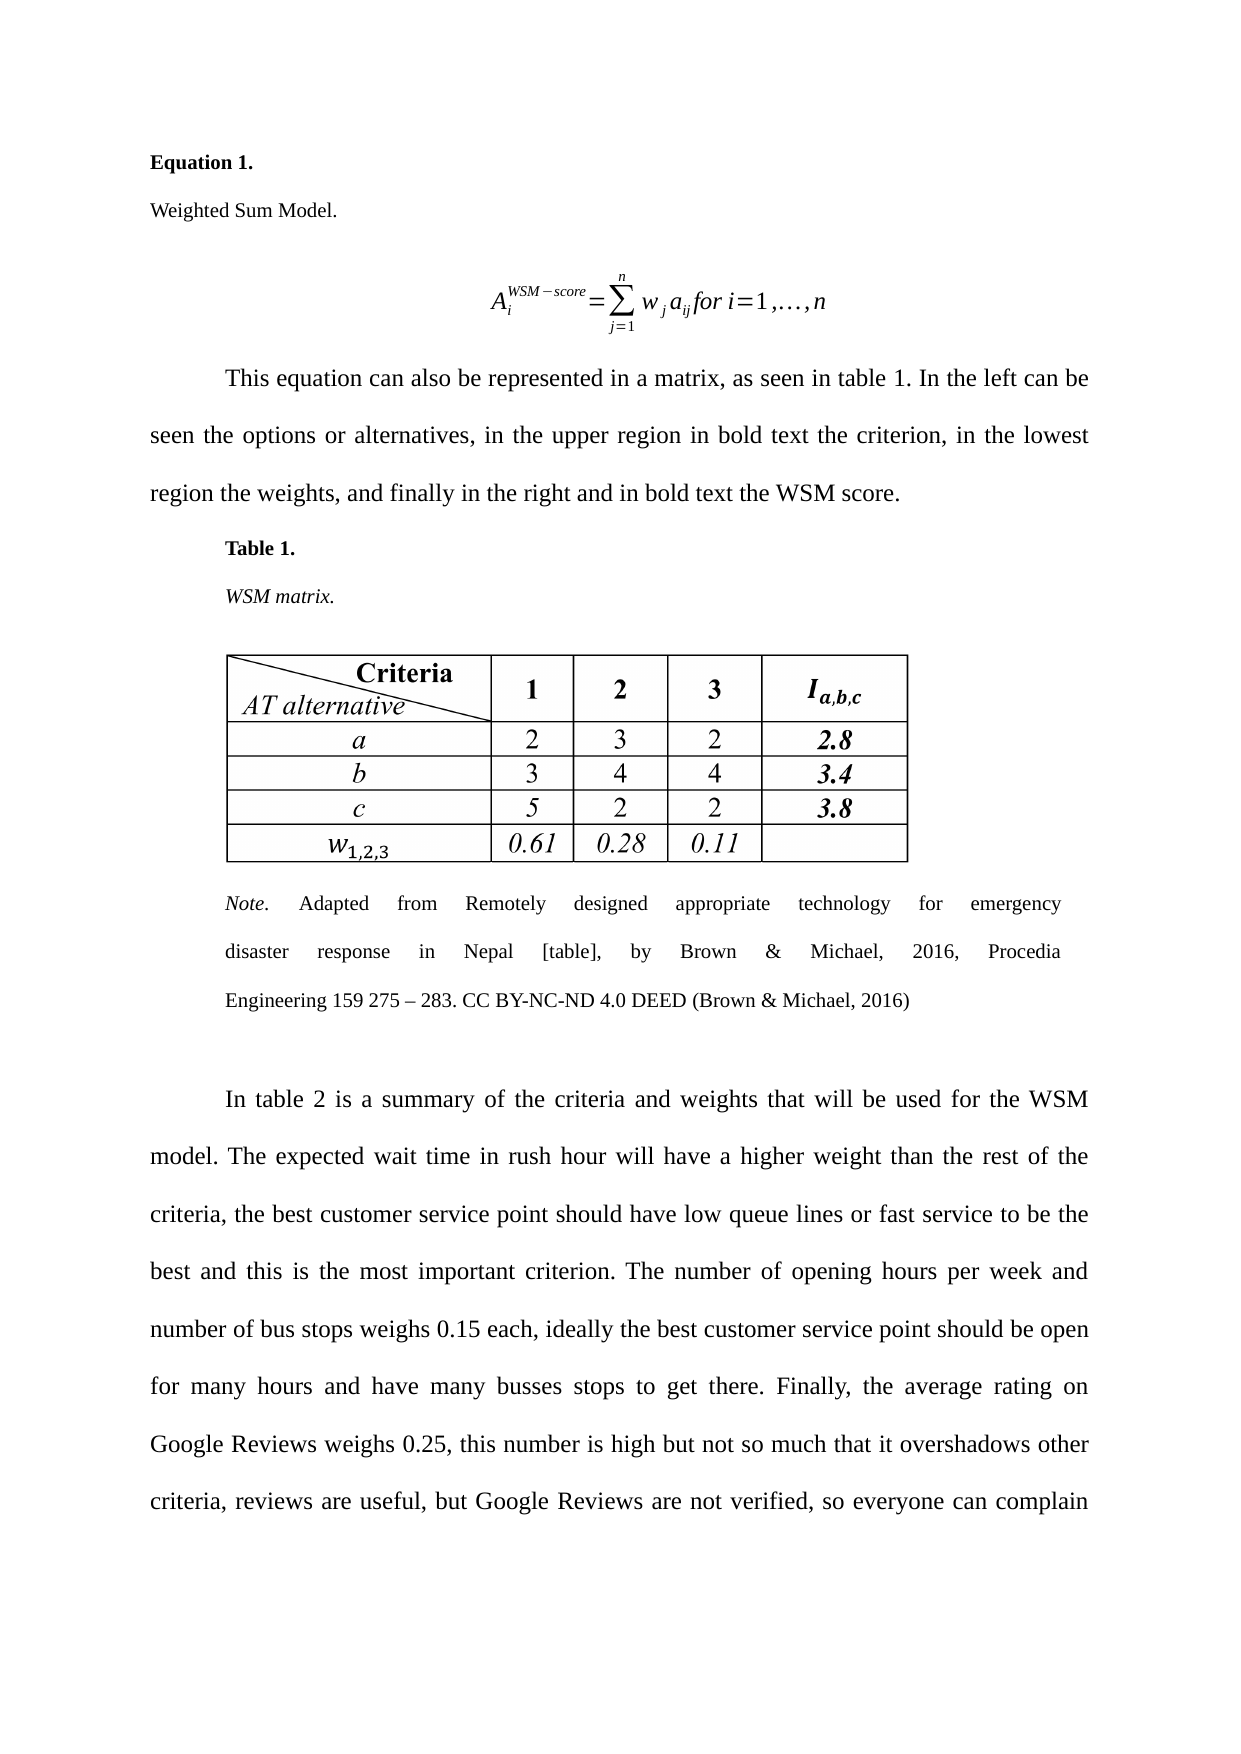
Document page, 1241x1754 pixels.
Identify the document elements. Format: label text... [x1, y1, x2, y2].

text Note. Adapted from Remotely designed appropriate technology for emergency disaster response in Nepal [table], by Brown & Michael, 2016, Procedia Engineering 159 275 – 283. CC BY-NC-ND 4.0 DEED [225, 891, 1090, 1012]
text Table 1. WSM matrix. [150, 536, 1090, 608]
picture [225, 652, 910, 863]
text Equation 1. Weighted Sum Model. [150, 150, 1090, 222]
text This equation can also be represented in a matrix, as seen in table 1. In the left can be seen the options or alternatives, in the upper region in bold text the criterion, in the lowest region the weights, and finally in the right and in bold text the WSM score. [150, 363, 1090, 507]
